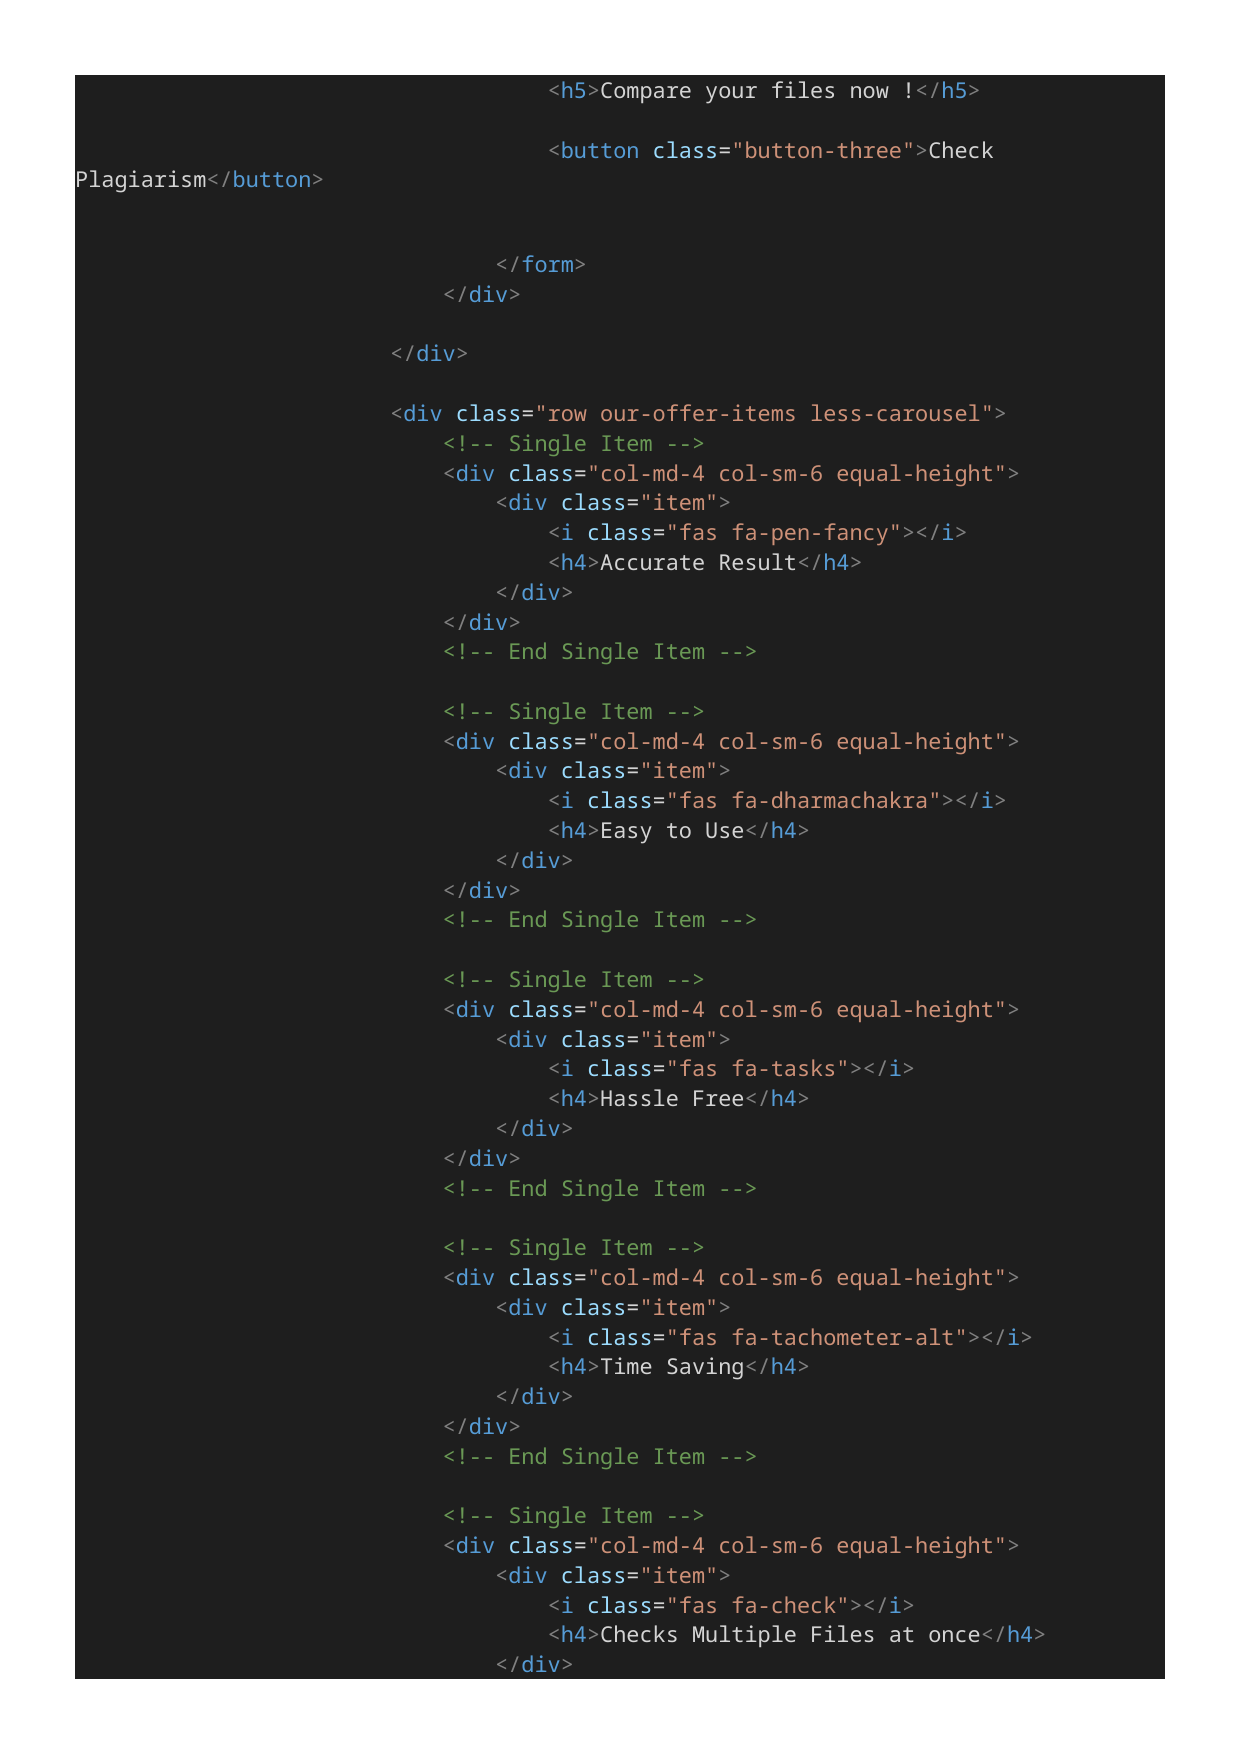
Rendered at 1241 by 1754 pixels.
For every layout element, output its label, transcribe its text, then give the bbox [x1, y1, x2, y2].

text </div> [75, 1113, 1165, 1143]
text </div> [75, 338, 1165, 368]
text <!-- End Single Item --> [75, 904, 1165, 934]
text <i class="fas fa-check"></i> [75, 1589, 1165, 1619]
text <h4>Checks Multiple Files at once</h4> [75, 1619, 1165, 1649]
text <div class="col-md-4 col-sm-6 equal-height"> [75, 994, 1165, 1023]
text </div> [75, 1411, 1165, 1441]
text <div class="col-md-4 col-sm-6 equal-height"> [75, 726, 1165, 755]
text <div class="row our-offer-items less-carousel"> [75, 398, 1165, 428]
text <h4>Hassle Free</h4> [75, 1083, 1165, 1113]
text </div> [75, 1649, 1165, 1679]
text <i class="fas fa-tasks"></i> [75, 1053, 1165, 1083]
text </div> [75, 845, 1165, 874]
text <button class="button-three">Check Plagiarism</button> [75, 134, 1165, 194]
text <div class="item"> [75, 487, 1165, 517]
text <h4>Accurate Result</h4> [75, 547, 1165, 577]
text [75, 1530, 1165, 1560]
text <i class="fas fa-pen-fancy"></i> [75, 517, 1165, 547]
text <h4>Easy to Use</h4> [75, 815, 1165, 845]
text <div class="item"> [75, 1023, 1165, 1053]
text </form> [75, 249, 1165, 279]
text <i class="fas fa-dharmachakra"></i> [75, 785, 1165, 815]
text </div> [75, 577, 1165, 606]
text </div> [75, 606, 1165, 636]
text </div> [75, 874, 1165, 904]
text <i class="fas fa-tachometer-alt"></i> [75, 1321, 1165, 1351]
text <!-- Single Item --> [75, 964, 1165, 994]
text <div class="col-md-4 col-sm-6 equal-height"> [75, 457, 1165, 487]
text <!-- Single Item --> [75, 696, 1165, 726]
text <h5>Compare your files now !</h5> [75, 75, 1165, 105]
text <div class="col-md-4 col-sm-6 equal-height"> [75, 1262, 1165, 1292]
text </div> [75, 279, 1165, 308]
text <!-- Single Item --> [75, 1232, 1165, 1262]
text <!-- End Single Item --> [75, 1172, 1165, 1202]
text <div class="item"> [75, 1292, 1165, 1321]
text </div> [75, 1143, 1165, 1172]
text <h4>Time Saving</h4> [75, 1351, 1165, 1381]
text </div> [75, 1381, 1165, 1411]
text <!-- End Single Item --> [75, 636, 1165, 666]
text <div class="item"> [75, 755, 1165, 785]
text <div class="item"> [75, 1560, 1165, 1589]
text <!-- Single Item --> [75, 1500, 1165, 1530]
text <!-- End Single Item --> [75, 1441, 1165, 1470]
text <!-- Single Item --> [75, 428, 1165, 457]
